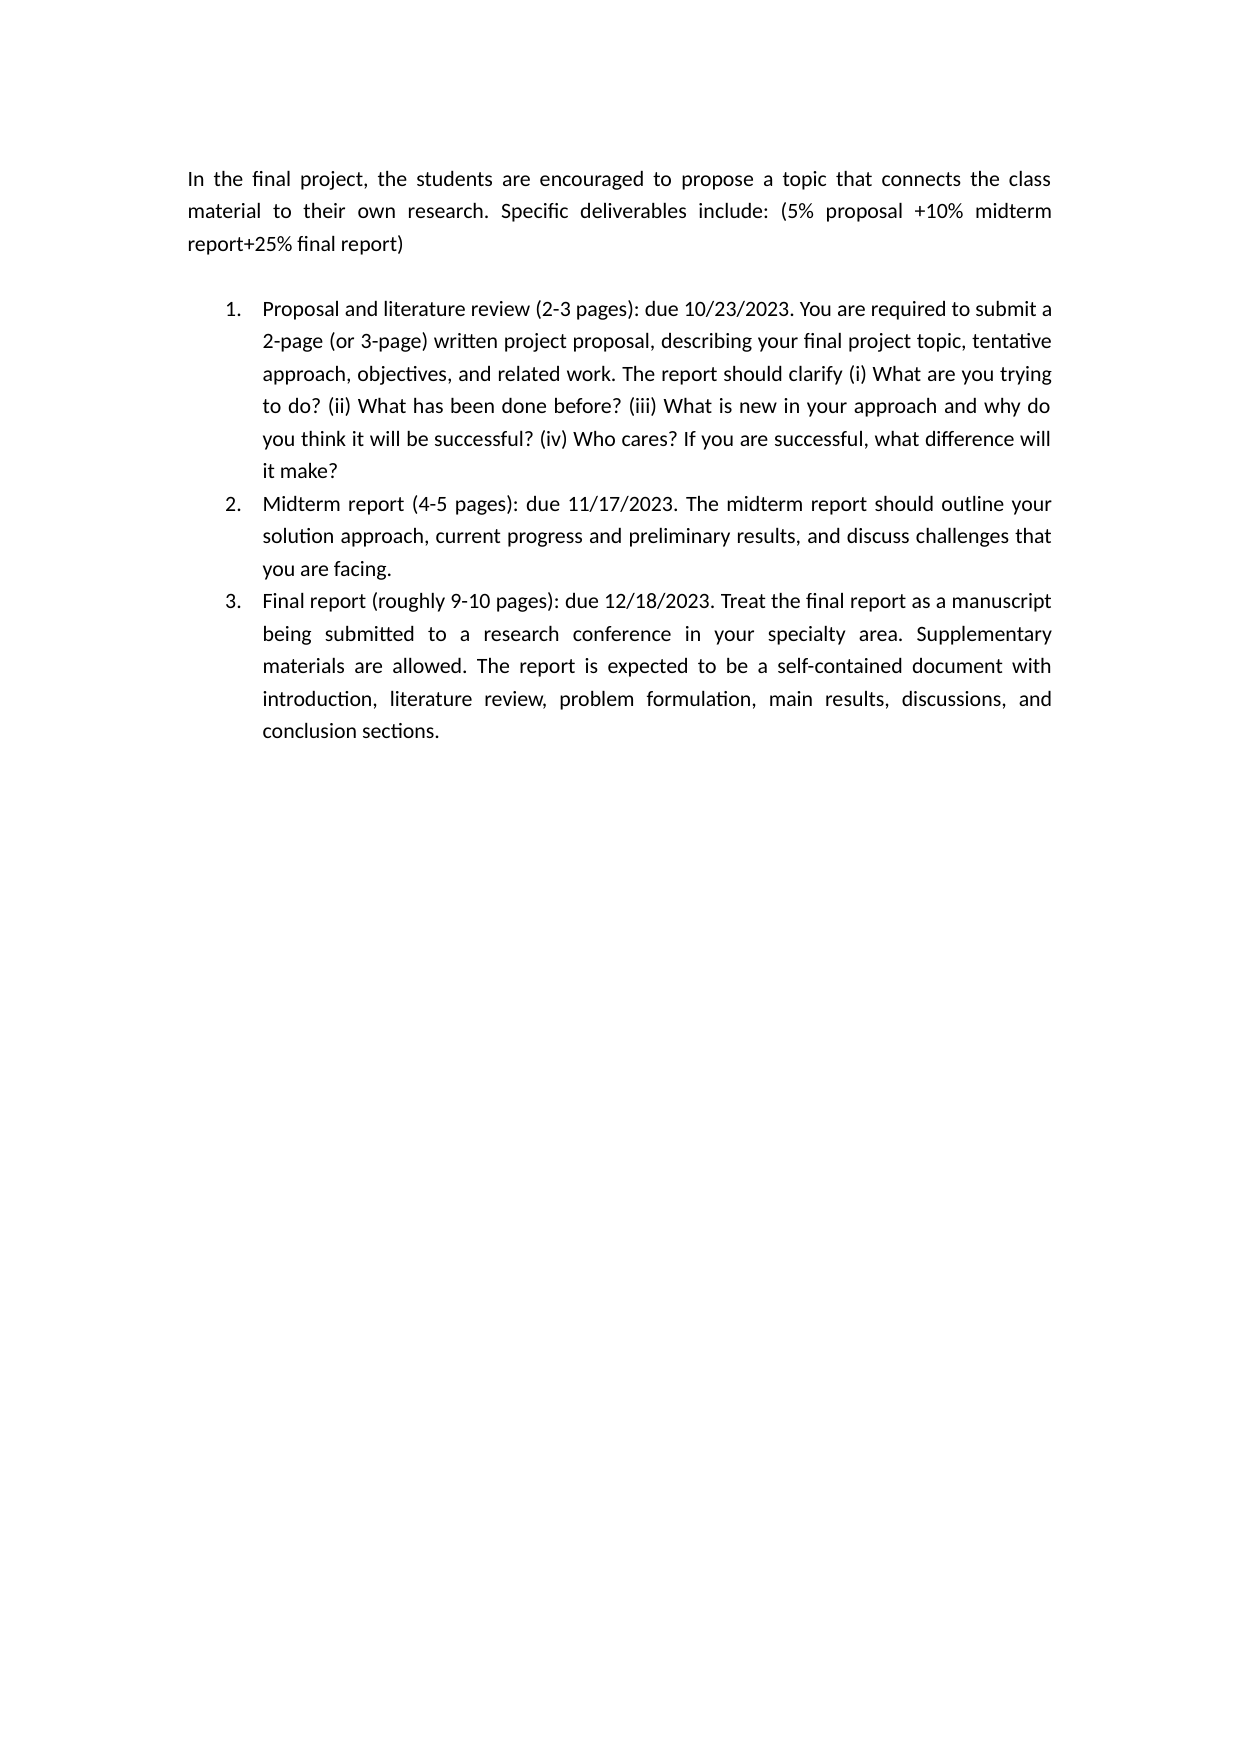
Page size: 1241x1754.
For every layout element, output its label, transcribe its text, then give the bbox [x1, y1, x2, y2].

list Proposal and literature review (2-3 pages): due 10/23/2023. You are required to submit a 2-page (or 3-page) written project proposal, describing your final project topic, tentative approach, objectives, and related work. The report should clarify (i) What are you trying to do? (ii) What has been done before? (iii) What is new in your approach and why do you think it will be successful? (iv) Who cares? If you are successful, what difference will it make? [225, 292, 1053, 487]
list Final report (roughly 9-10 pages): due 12/18/2023. Treat the final report as a manuscript being submitted to a research conference in your specialty area. Supplementary materials are allowed. The report is expected to be a self-contained document with introduction, literature review, problem formulation, main results, discussions, and conclusion sections. [225, 584, 1053, 747]
text In the final project, the students are encouraged to propose a topic that connects the class material to their own research. Specific deliverables include: (5% proposal +10% midterm report+25% final report) [187, 162, 1053, 259]
list Midterm report (4-5 pages): due 11/17/2023. The midterm report should outline your solution approach, current progress and preliminary results, and discuss challenges that you are facing. [225, 487, 1053, 584]
